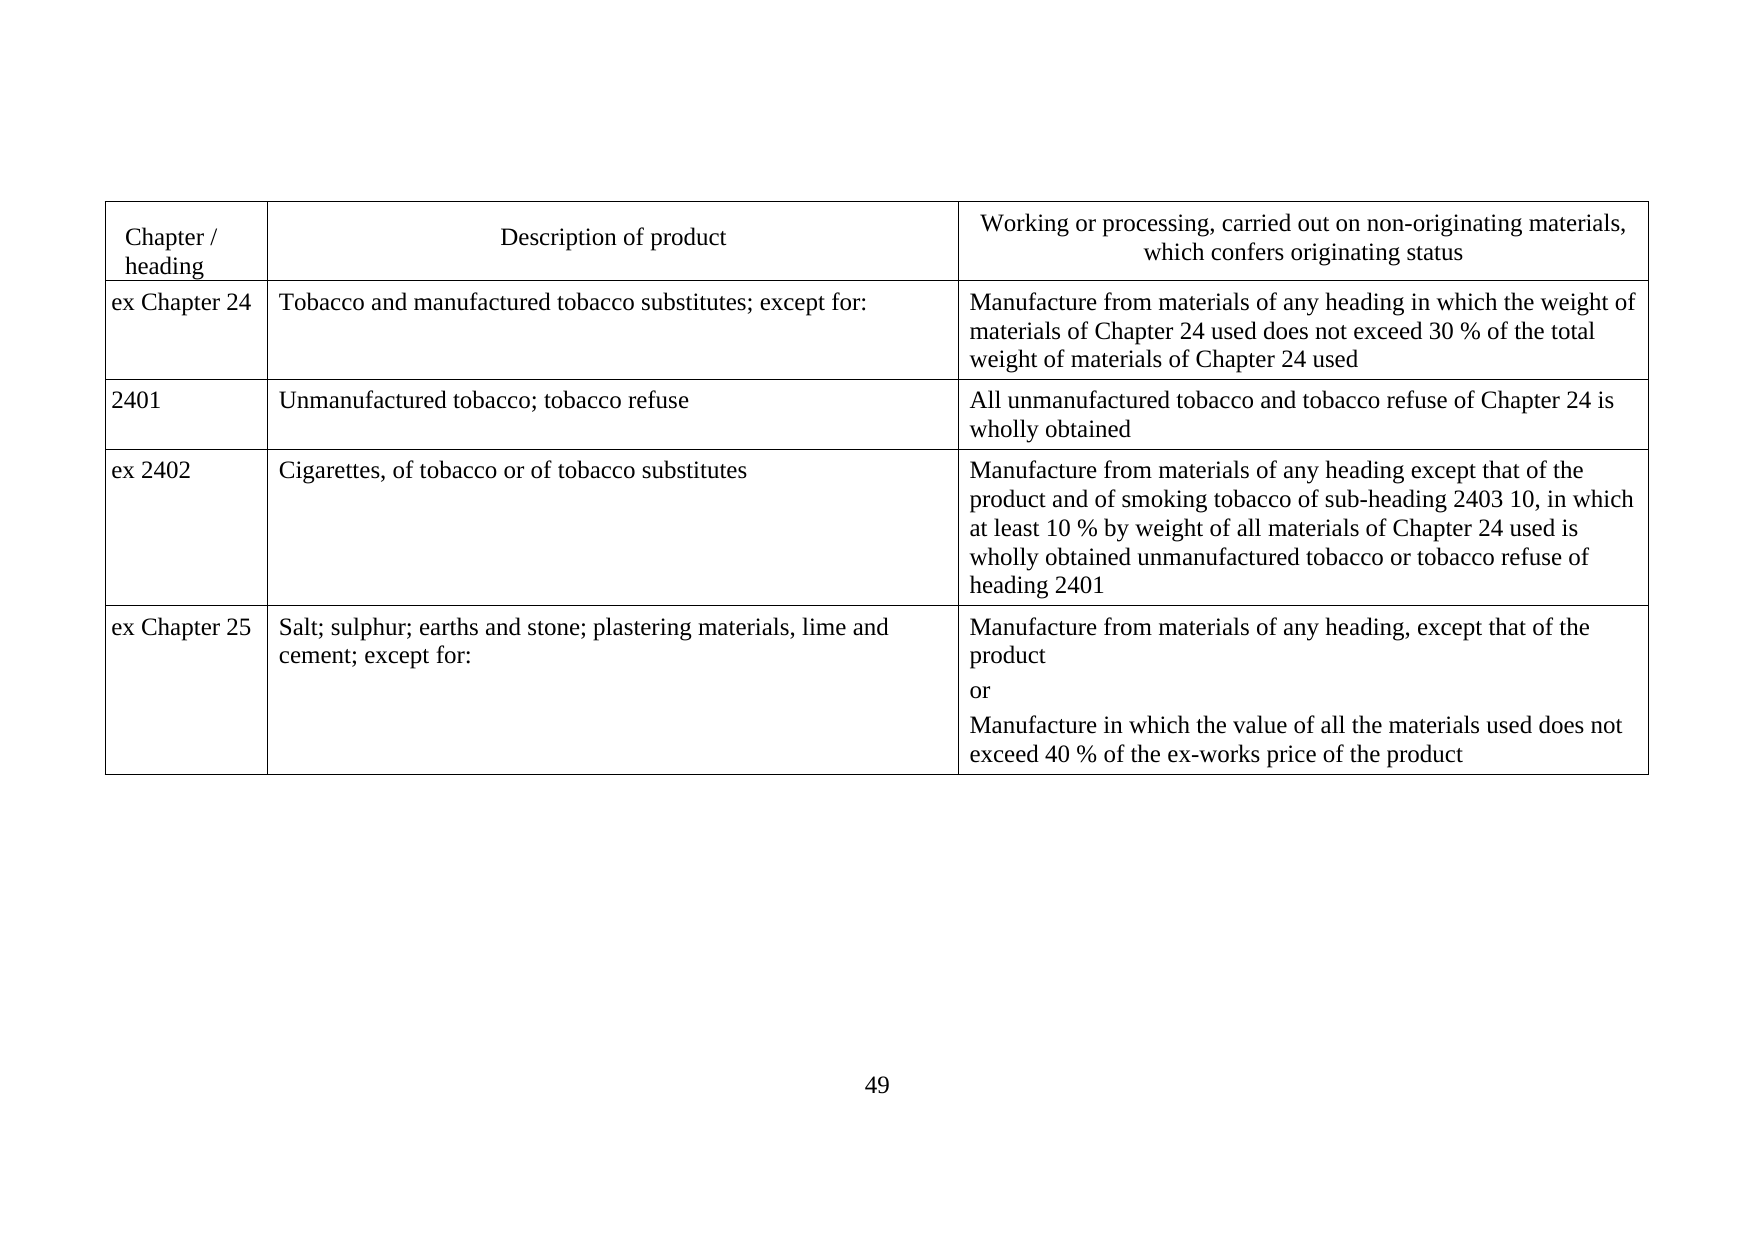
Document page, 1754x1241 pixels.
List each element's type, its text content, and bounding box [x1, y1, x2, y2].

table_cell 2401 [106, 380, 267, 449]
table_cell Manufacture from materials of any heading except that of the product and of smoking tobacco of sub-heading 2403 10, in which at least 10 % by weight of all materials of Chapter 24 used is wholly obtained unmanufactured tobacco or tobacco refuse of heading 2401 [959, 450, 1648, 605]
table_cell Manufacture from materials of any heading in which the weight of materials of Chapter 24 used does not exceed 30 % of the total weight of materials of Chapter 24 used [959, 281, 1648, 379]
table_header Description of product [268, 202, 958, 280]
table_header Working or processing, carried out on non-originating materials, which confers originating status [959, 202, 1648, 280]
table_cell ex Chapter 24 [106, 281, 267, 379]
table_cell Cigarettes, of tobacco or of tobacco substitutes [268, 450, 958, 605]
table_cell ex 2402 [106, 450, 267, 605]
table_cell Tobacco and manufactured tobacco substitutes; except for: [268, 281, 958, 379]
table_header Chapter / heading [106, 202, 267, 280]
table_cell Salt; sulphur; earths and stone; plastering materials, lime and cement; except for: [268, 606, 958, 773]
table_cell Manufacture from materials of any heading, except that of the product or Manufacture in which the value of all the materials used does not exceed 40 % of the ex-works price of the product [959, 606, 1648, 773]
table_cell Unmanufactured tobacco; tobacco refuse [268, 380, 958, 449]
table_cell ex Chapter 25 [106, 606, 267, 773]
table_cell All unmanufactured tobacco and tobacco refuse of Chapter 24 is wholly obtained [959, 380, 1648, 449]
